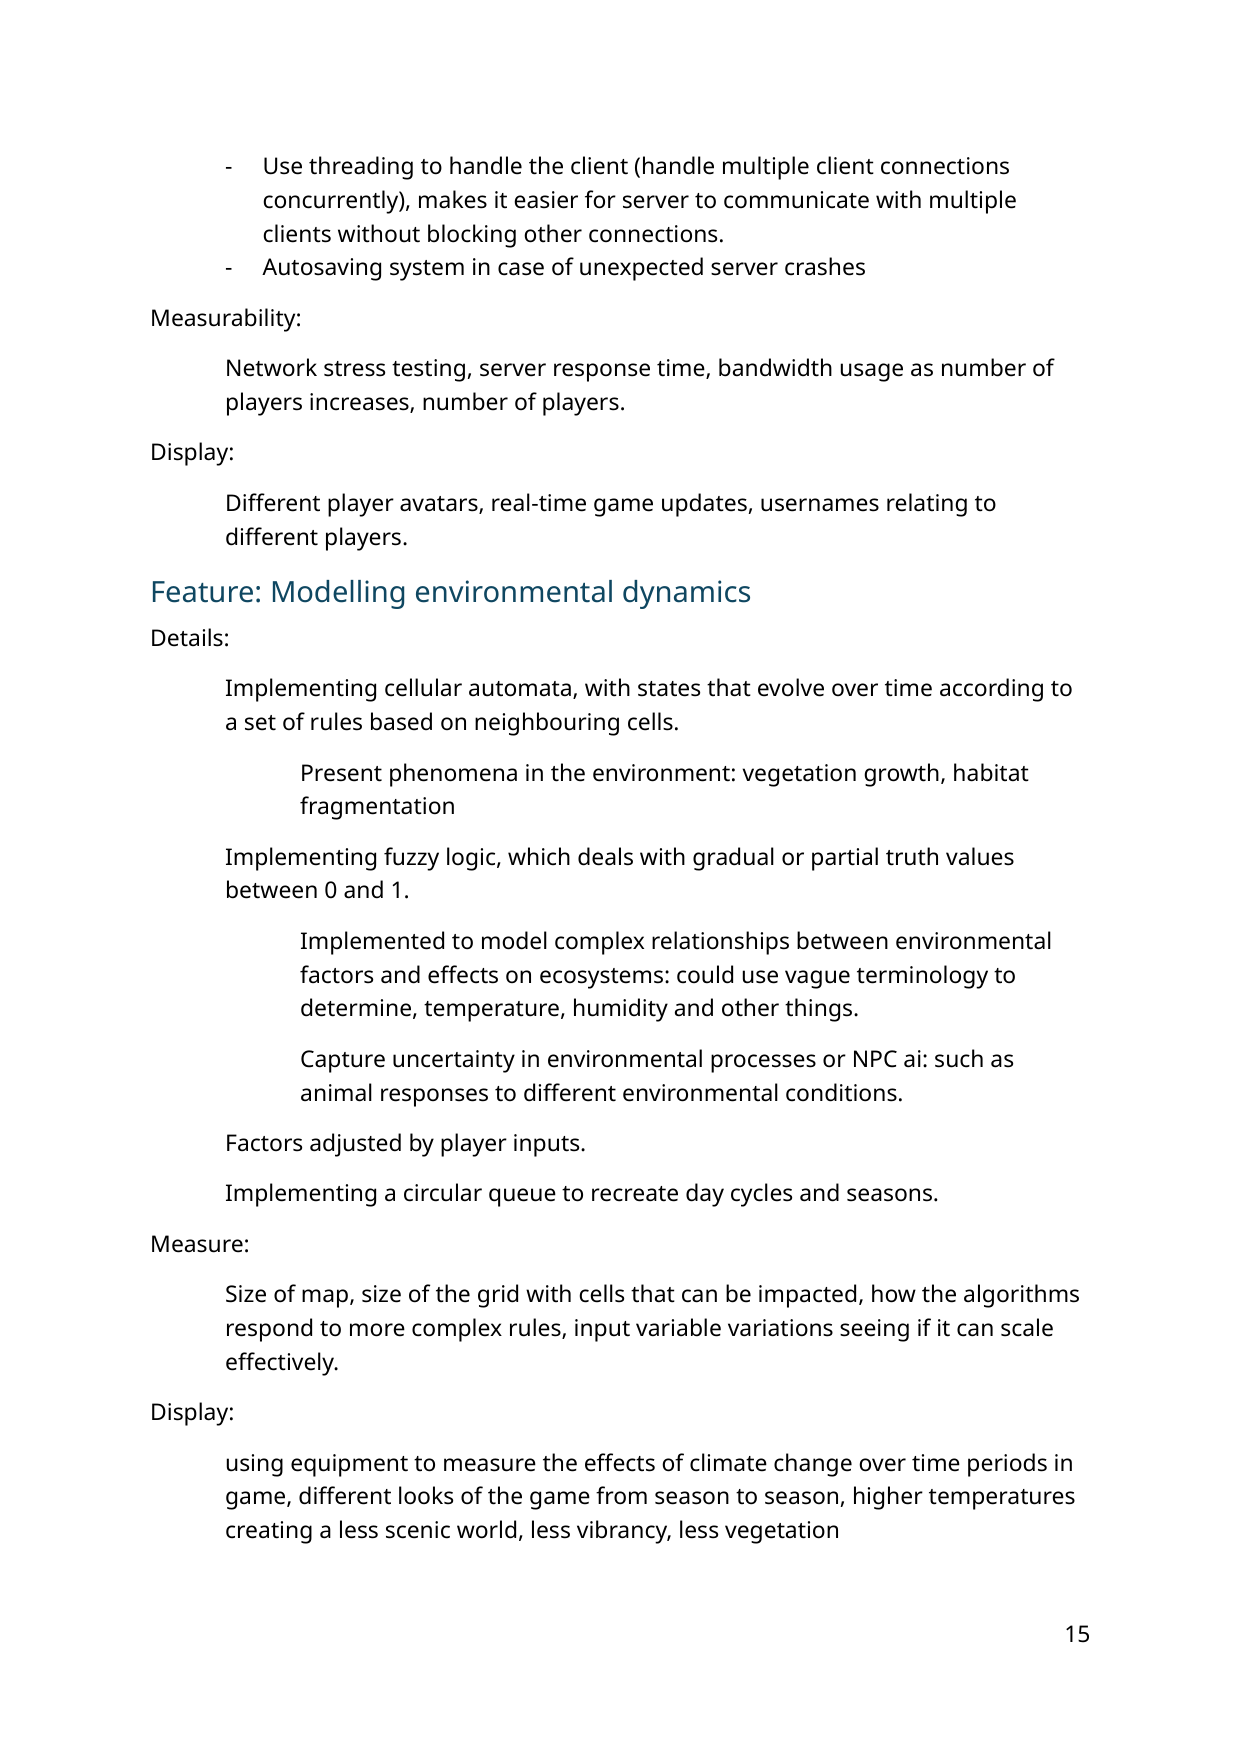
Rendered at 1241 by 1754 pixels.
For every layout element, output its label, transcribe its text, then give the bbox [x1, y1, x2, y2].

list Autosaving system in case of unexpected server crashes [225, 251, 1090, 282]
text Measurability: [150, 302, 1090, 333]
subtitle Feature: Modelling environmental dynamics [150, 571, 1090, 611]
text Network stress testing, server response time, bandwidth usage as number of players increases, number of players. [225, 352, 1090, 417]
text using equipment to measure the effects of climate change over time periods in game, different looks of the game from season to season, higher temperatures creating a less scenic world, less vibrancy, less vegetation [225, 1447, 1090, 1545]
text Implementing a circular queue to recreate day cycles and seasons. [225, 1177, 1090, 1209]
text Display: [150, 436, 1090, 467]
list Use threading to handle the client (handle multiple client connections concurrently), makes it easier for server to communicate with multiple clients without blocking other connections. [225, 150, 1090, 249]
text Different player avatars, real-time game updates, usernames relating to different players. [225, 487, 1090, 552]
text Implemented to model complex relationships between environmental factors and effects on ecosystems: could use vague terminology to determine, temperature, humidity and other things. [300, 925, 1090, 1024]
text Details: [150, 622, 1090, 653]
text Implementing fuzzy logic, which deals with gradual or partial truth values between 0 and 1. [225, 841, 1090, 906]
text Implementing cellular automata, with states that evolve over time according to a set of rules based on neighbouring cells. [225, 672, 1090, 737]
text Present phenomena in the environment: vegetation growth, habitat fragmentation [300, 757, 1090, 822]
text Measure: [150, 1228, 1090, 1259]
list Capture uncertainty in environmental processes or NPC ai: such as animal responses to different environmental conditions. [300, 1043, 1090, 1108]
text Factors adjusted by player inputs. [225, 1127, 1090, 1158]
text Size of map, size of the grid with cells that can be impacted, how the algorithms respond to more complex rules, input variable variations seeing if it can scale effectively. [225, 1278, 1090, 1377]
text Display: [150, 1396, 1090, 1427]
